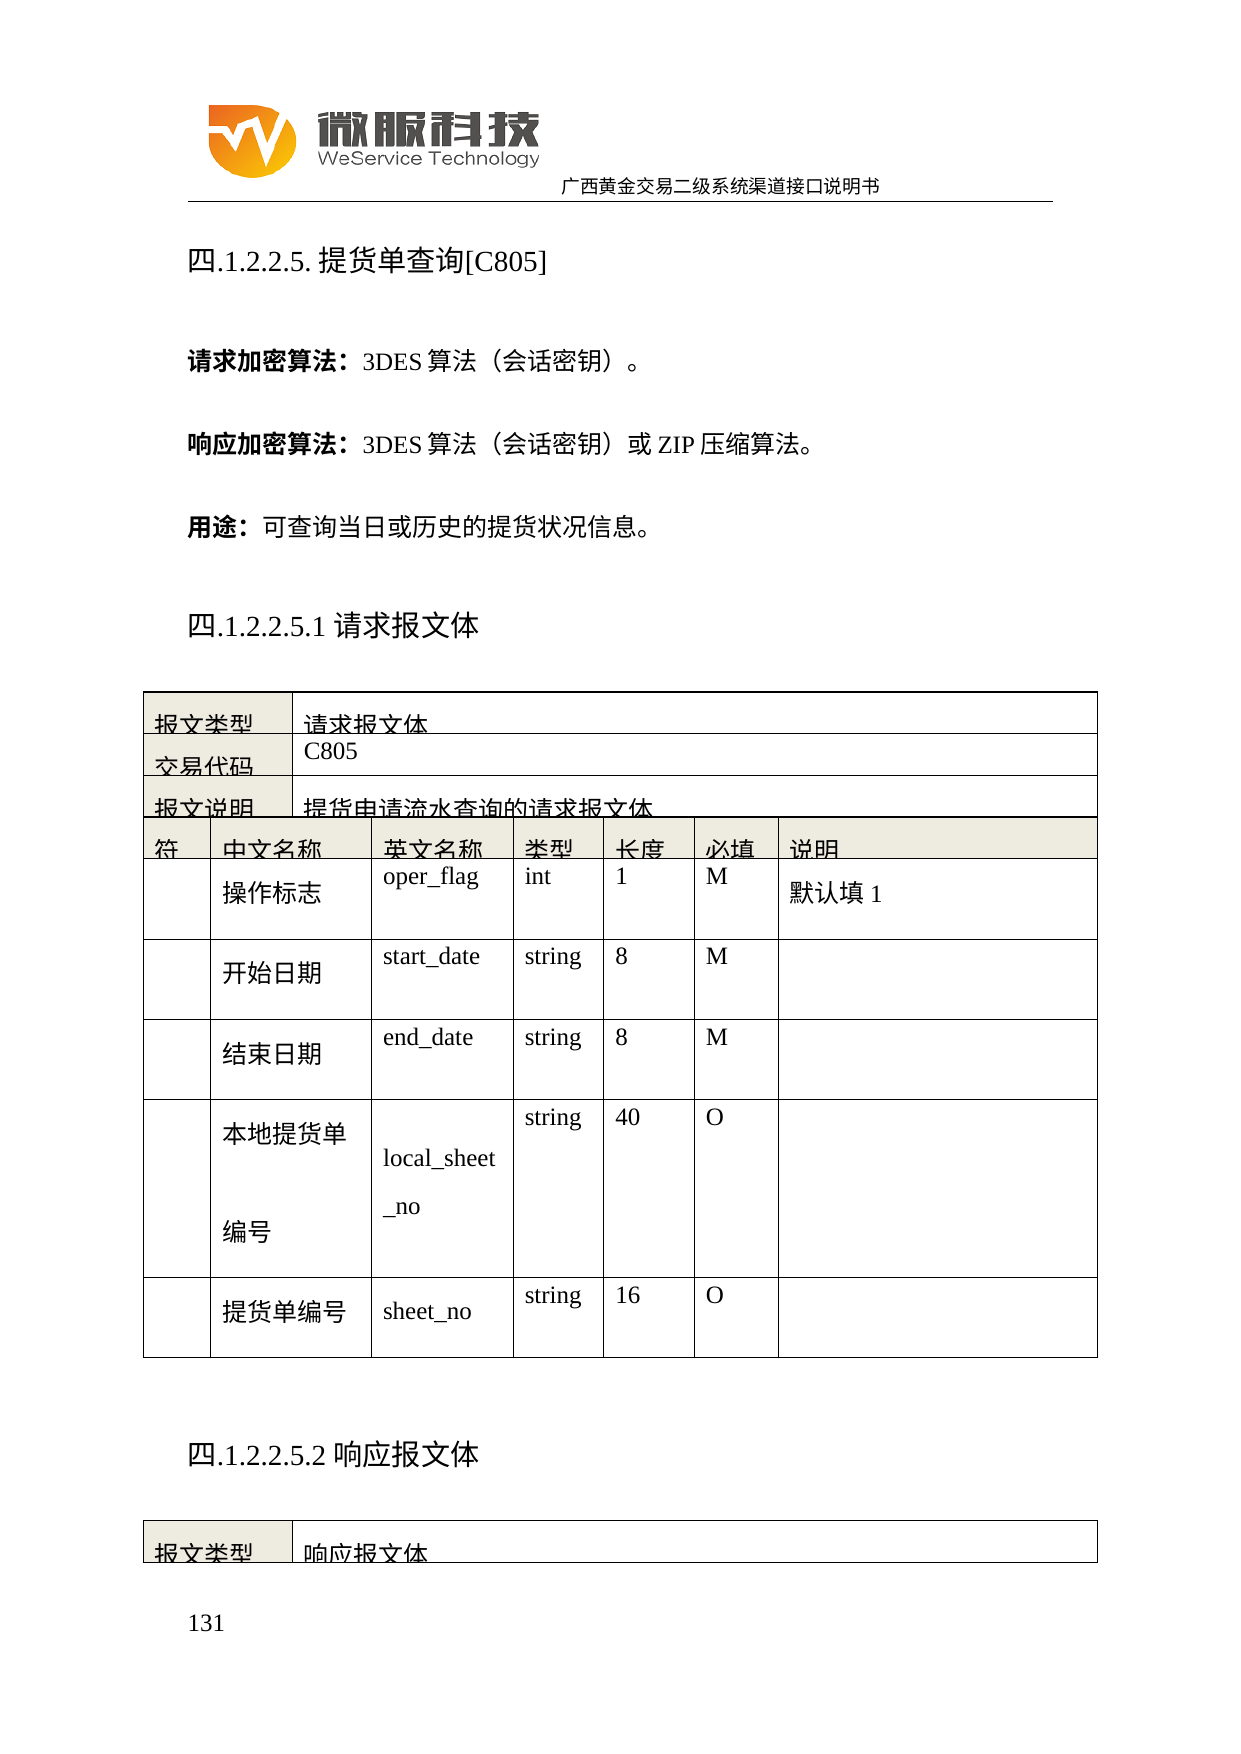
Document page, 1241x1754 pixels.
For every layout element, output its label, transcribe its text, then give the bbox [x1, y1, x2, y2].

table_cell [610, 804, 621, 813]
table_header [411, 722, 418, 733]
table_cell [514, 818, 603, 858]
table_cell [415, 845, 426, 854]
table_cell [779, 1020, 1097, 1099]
subtitle 请求报文体 [187, 591, 1053, 656]
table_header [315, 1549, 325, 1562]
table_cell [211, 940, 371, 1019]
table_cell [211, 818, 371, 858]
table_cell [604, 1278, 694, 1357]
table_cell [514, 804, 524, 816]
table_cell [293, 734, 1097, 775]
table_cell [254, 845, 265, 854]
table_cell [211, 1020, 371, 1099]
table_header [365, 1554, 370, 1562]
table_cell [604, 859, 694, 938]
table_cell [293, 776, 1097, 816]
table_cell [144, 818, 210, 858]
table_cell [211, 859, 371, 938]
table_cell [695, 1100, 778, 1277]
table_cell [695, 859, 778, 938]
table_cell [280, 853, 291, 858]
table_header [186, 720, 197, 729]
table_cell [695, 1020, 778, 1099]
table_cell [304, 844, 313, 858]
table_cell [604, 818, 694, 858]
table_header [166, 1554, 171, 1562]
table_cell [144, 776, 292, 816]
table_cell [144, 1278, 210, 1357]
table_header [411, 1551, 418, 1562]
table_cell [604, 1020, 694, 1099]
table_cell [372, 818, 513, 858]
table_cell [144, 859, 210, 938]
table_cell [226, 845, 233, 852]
text 请求加密算法：3DES算法（会话密钥）。 [187, 327, 1053, 392]
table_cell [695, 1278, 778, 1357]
picture [187, 88, 561, 194]
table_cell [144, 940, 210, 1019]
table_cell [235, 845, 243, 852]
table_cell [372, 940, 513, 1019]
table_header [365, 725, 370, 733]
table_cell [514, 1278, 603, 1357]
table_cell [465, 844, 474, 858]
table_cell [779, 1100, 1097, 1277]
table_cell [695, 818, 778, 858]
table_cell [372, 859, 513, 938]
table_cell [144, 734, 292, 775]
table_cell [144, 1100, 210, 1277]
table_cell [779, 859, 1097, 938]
subtitle 提货单查询[C805] [187, 226, 1053, 291]
text 用途：可查询当日或历史的提货状况信息。 [187, 493, 1053, 558]
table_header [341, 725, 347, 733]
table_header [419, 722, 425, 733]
subtitle 响应报文体 [187, 1420, 1053, 1485]
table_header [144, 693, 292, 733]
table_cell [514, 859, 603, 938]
text 响应加密算法：3DES算法（会话密钥）或ZIP压缩算法。 [187, 410, 1053, 475]
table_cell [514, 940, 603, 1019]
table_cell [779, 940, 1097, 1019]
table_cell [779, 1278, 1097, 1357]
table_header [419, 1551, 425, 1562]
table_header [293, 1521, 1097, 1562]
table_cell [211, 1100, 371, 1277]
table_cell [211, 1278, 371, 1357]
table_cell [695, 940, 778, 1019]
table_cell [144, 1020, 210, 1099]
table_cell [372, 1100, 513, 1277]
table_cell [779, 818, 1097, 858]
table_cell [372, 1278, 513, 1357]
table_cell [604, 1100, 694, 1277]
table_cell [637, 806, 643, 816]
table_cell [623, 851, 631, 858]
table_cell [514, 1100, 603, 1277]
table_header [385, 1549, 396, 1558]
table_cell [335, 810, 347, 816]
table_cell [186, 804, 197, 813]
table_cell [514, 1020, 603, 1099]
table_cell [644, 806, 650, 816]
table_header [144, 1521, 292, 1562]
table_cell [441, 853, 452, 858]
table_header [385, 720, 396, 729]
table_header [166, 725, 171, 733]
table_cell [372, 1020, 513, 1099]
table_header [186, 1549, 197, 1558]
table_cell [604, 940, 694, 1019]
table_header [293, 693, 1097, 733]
